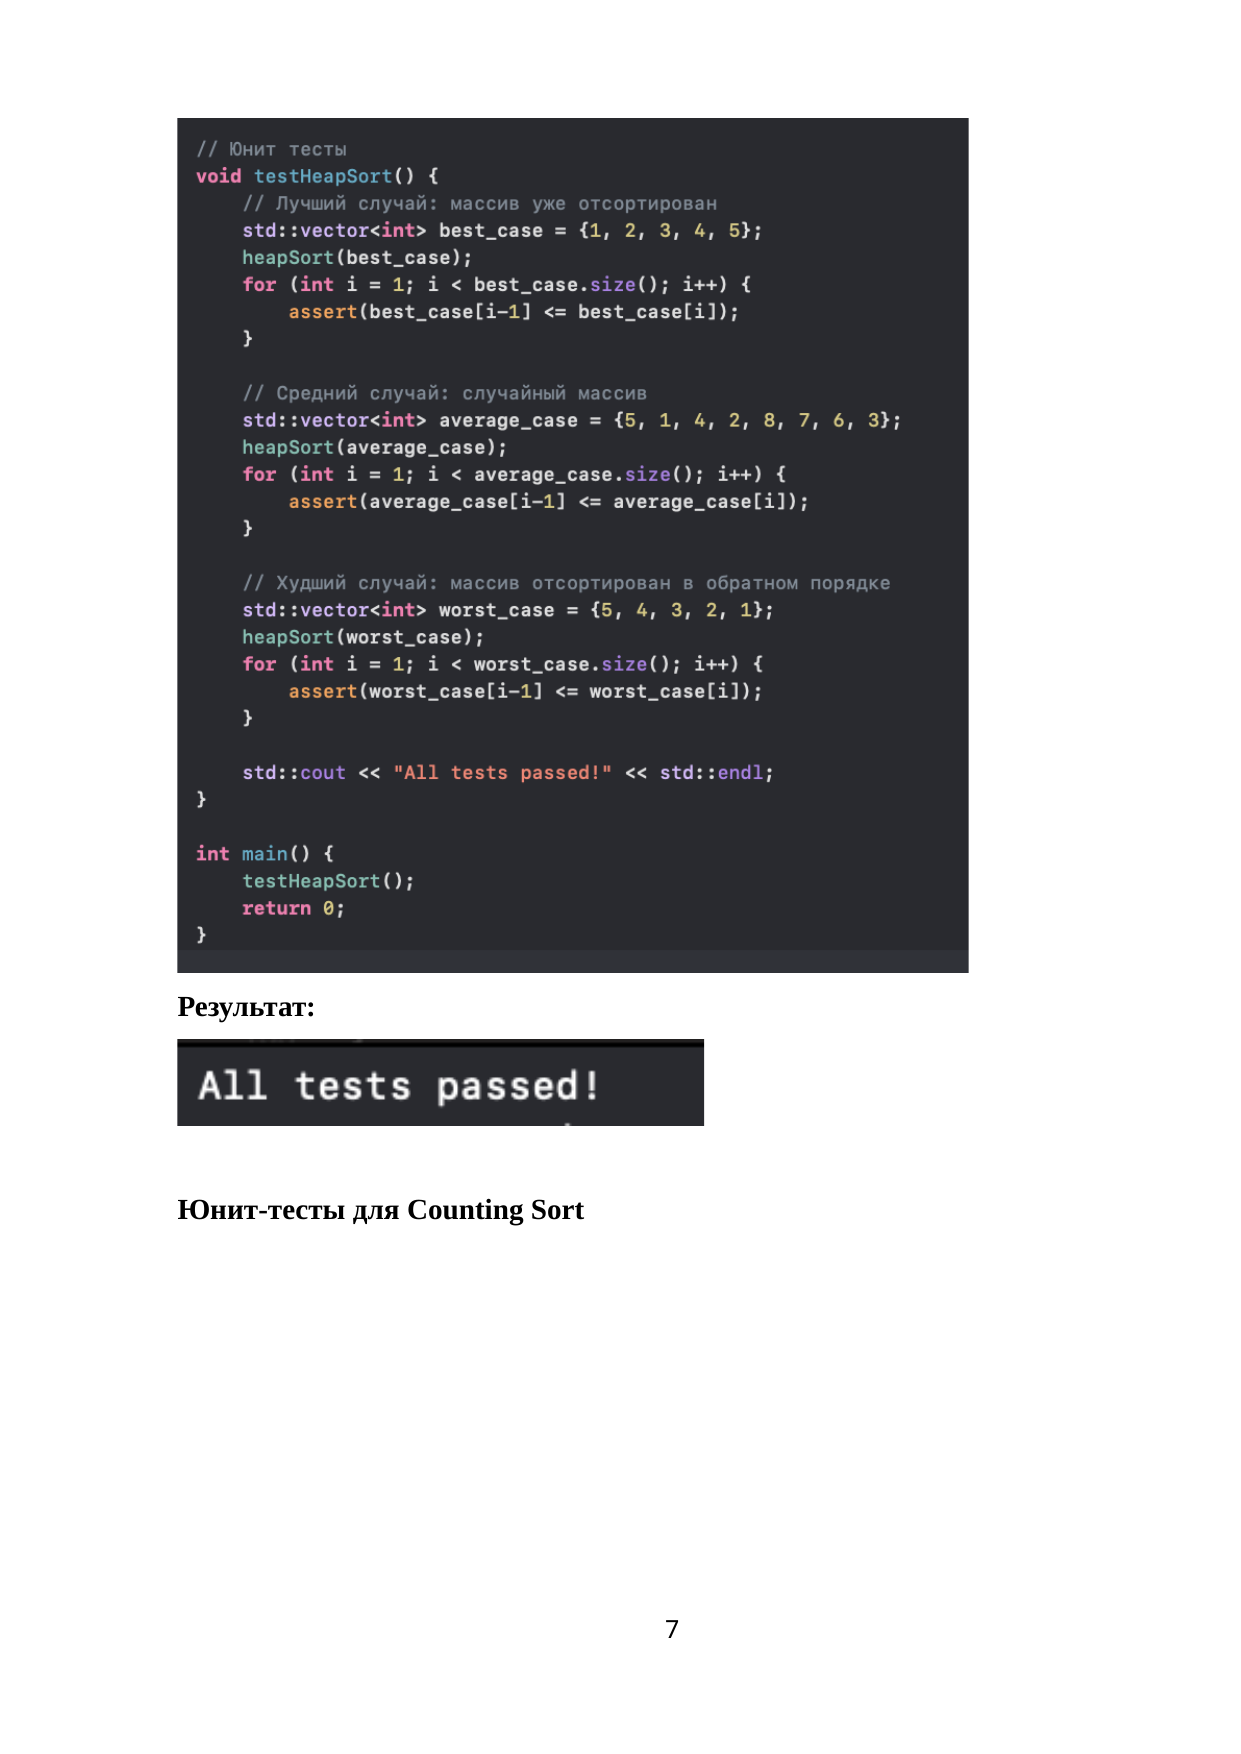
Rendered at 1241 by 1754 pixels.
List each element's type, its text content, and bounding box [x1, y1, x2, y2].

text Результат: [177, 989, 1167, 1023]
text Юнит-тесты для Counting Sort [177, 1192, 1167, 1226]
picture [177, 1039, 705, 1126]
picture [177, 118, 969, 973]
